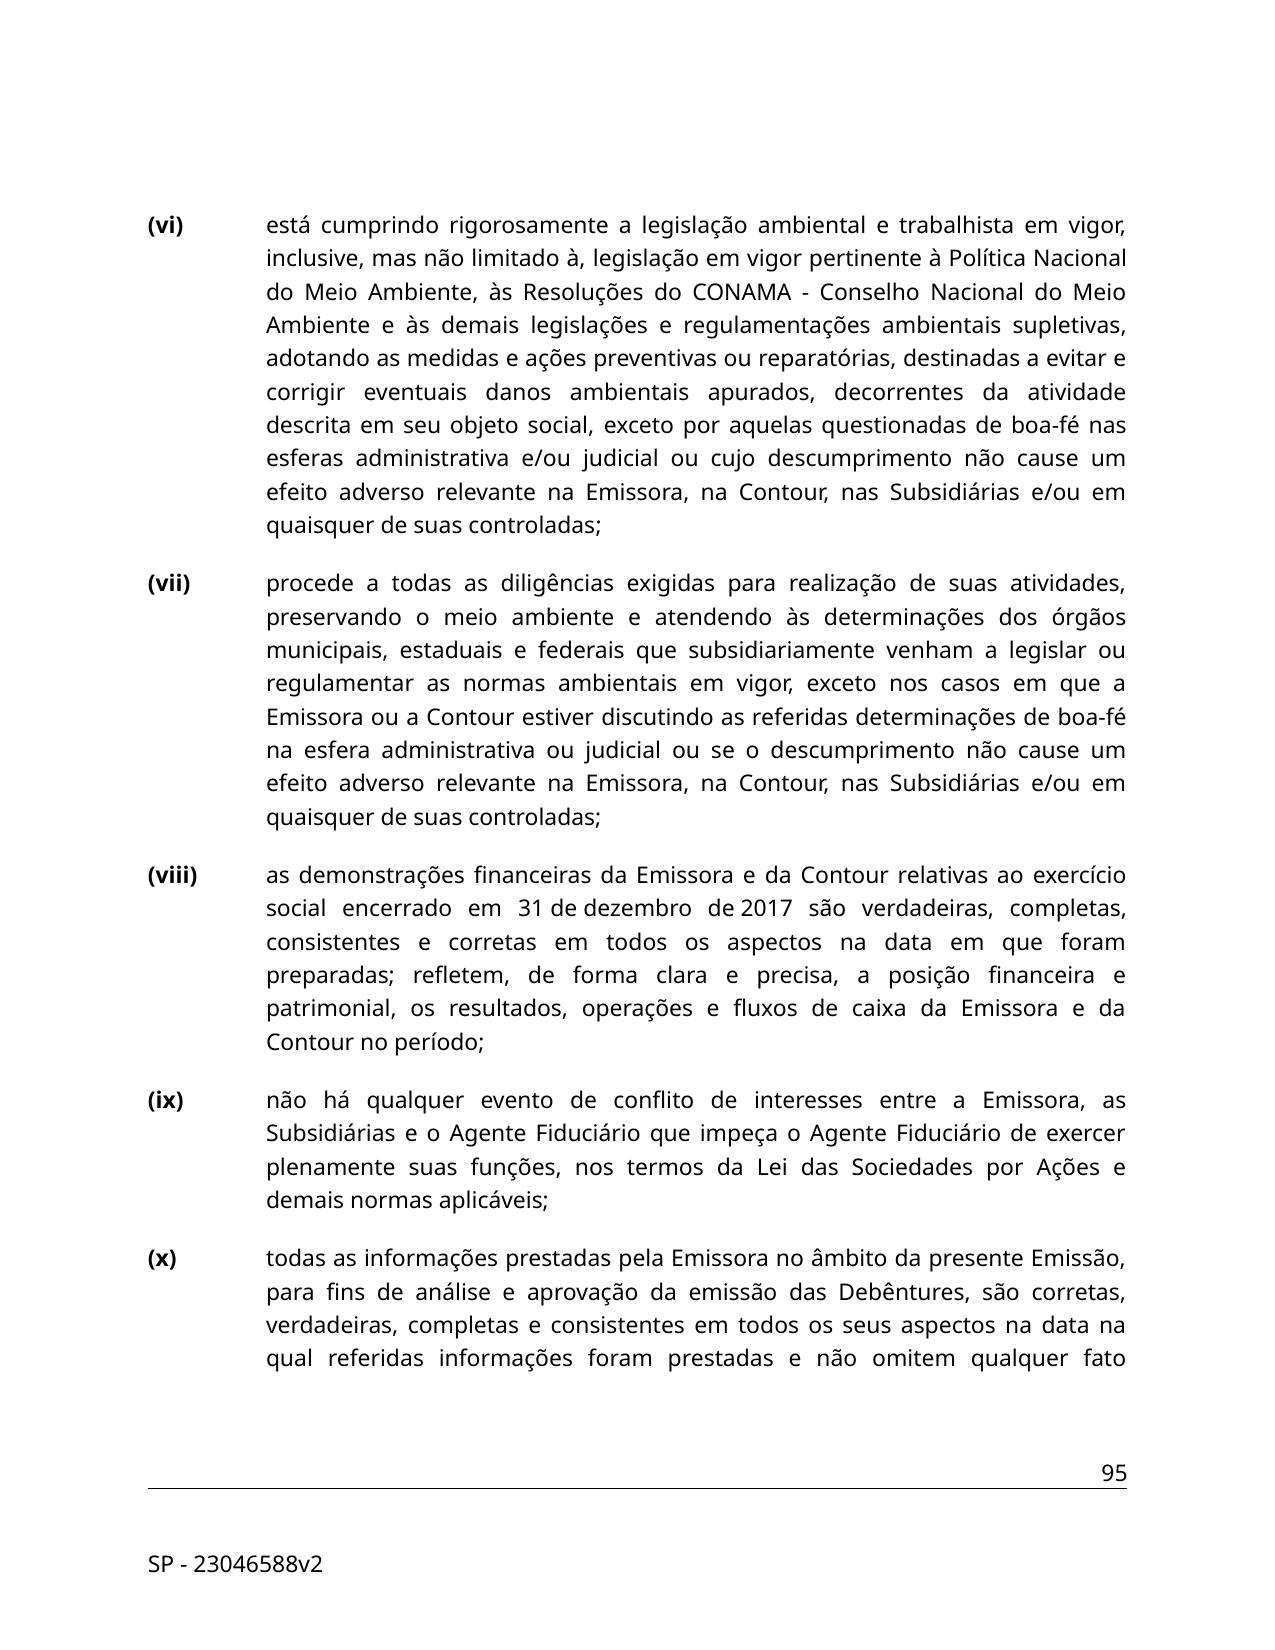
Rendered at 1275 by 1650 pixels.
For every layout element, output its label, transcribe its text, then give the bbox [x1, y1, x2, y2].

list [148, 1240, 1127, 1373]
list está cumprindo rigorosamente a legislação ambiental e trabalhista em vigor, inclusive, mas não limitado à, legislação em vigor pertinente à Política Nacional do Meio Ambiente, às Resoluções do CONAMA - Conselho Nacional do Meio Ambiente e às demais legislações e regulamentações ambientais supletivas, adotando as medidas e ações preventivas ou reparatórias, destinadas a evitar e corrigir eventuais danos ambientais apurados, decorrentes da atividade descrita em seu objeto social, exceto por aquelas questionadas de boa-fé nas esferas administrativa e/ou judicial ou cujo descumprimento não cause um efeito adverso relevante na Emissora, na Contour, nas Subsidiárias e/ou em quaisquer de suas controladas; [148, 207, 1127, 540]
list as demonstrações financeiras da Emissora e da Contour relativas ao exercício social encerrado em 31 de dezembro de 2017 são verdadeiras, completas, consistentes e corretas em todos os aspectos na data em que foram preparadas; refletem, de forma clara e precisa, a posição financeira e patrimonial, os resultados, operações e fluxos de caixa da Emissora e da Contour no período; [148, 857, 1127, 1057]
list não há qualquer evento de conflito de interesses entre a Emissora, as Subsidiárias e o Agente Fiduciário que impeça o Agente Fiduciário de exercer plenamente suas funções, nos termos da Lei das Sociedades por Ações e demais normas aplicáveis; [148, 1082, 1127, 1215]
list procede a todas as diligências exigidas para realização de suas atividades, preservando o meio ambiente e atendendo às determinações dos órgãos municipais, estaduais e federais que subsidiariamente venham a legislar ou regulamentar as normas ambientais em vigor, exceto nos casos em que a Emissora ou a Contour estiver discutindo as referidas determinações de boa-fé na esfera administrativa ou judicial ou se o descumprimento não cause um efeito adverso relevante na Emissora, na Contour, nas Subsidiárias e/ou em quaisquer de suas controladas; [148, 565, 1127, 832]
